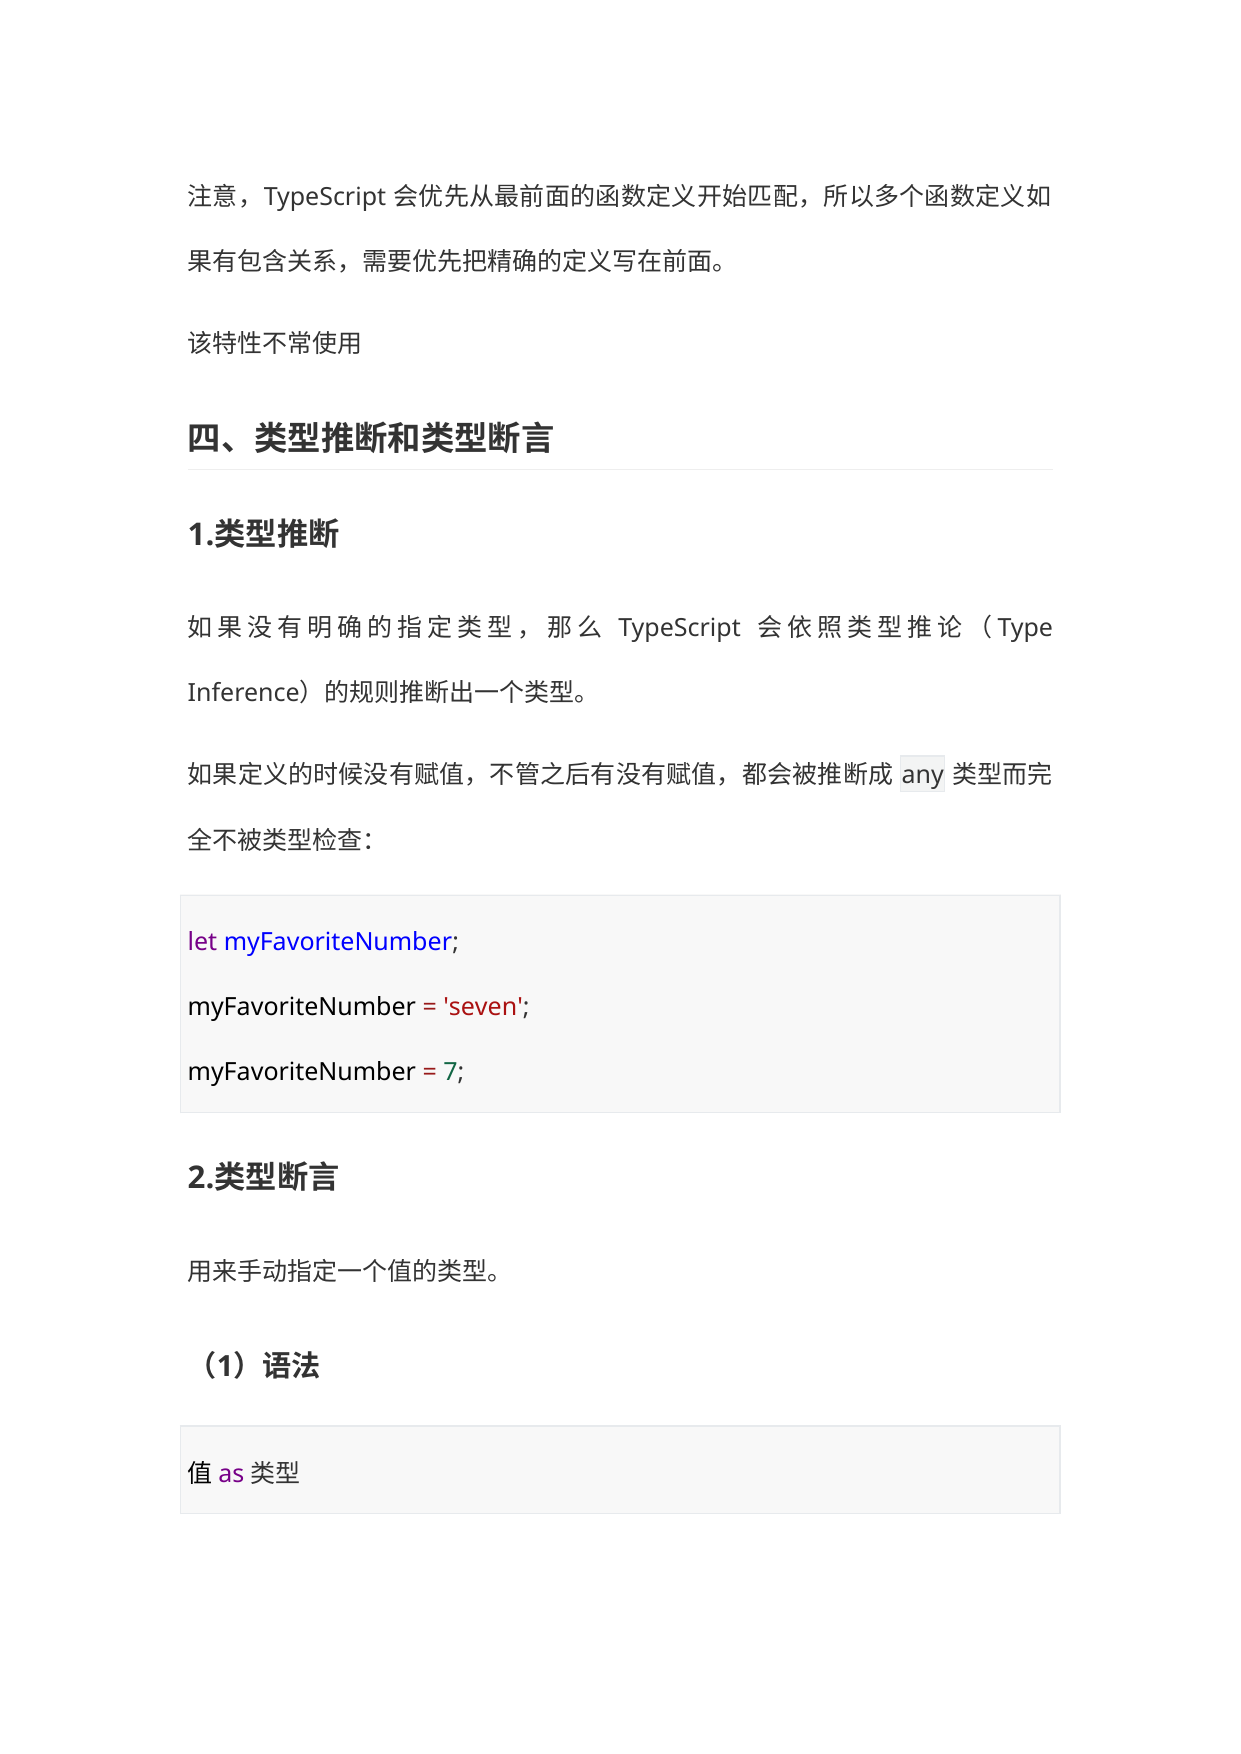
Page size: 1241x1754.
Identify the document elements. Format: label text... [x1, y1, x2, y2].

text 注意，TypeScript 会优先从最前面的函数定义开始匹配，所以多个函数定义如果有包含关系，需要优先把精确的定义写在前面。 [187, 162, 1053, 292]
text 如果没有明确的指定类型，那么 TypeScript 会依照类型推论（Type Inference）的规则推断出一个类型。 [187, 593, 1053, 723]
subtitle 四、类型推断和类型断言 [187, 404, 1053, 470]
text 该特性不常使用 [187, 309, 1053, 374]
text let myFavoriteNumber; myFavoriteNumber = 'seven'; myFavoriteNumber = 7; [181, 896, 1059, 1112]
subtitle 1.类型推断 [187, 499, 1053, 564]
subtitle 2.类型断言 [187, 1143, 1053, 1208]
text 值 as 类型 [181, 1427, 1059, 1513]
subtitle （1）语法 [187, 1331, 1053, 1396]
text 如果定义的时候没有赋值，不管之后有没有赋值，都会被推断成 any 类型而完全不被类型检查： [187, 741, 1053, 871]
text 用来手动指定一个值的类型。 [187, 1237, 1053, 1302]
